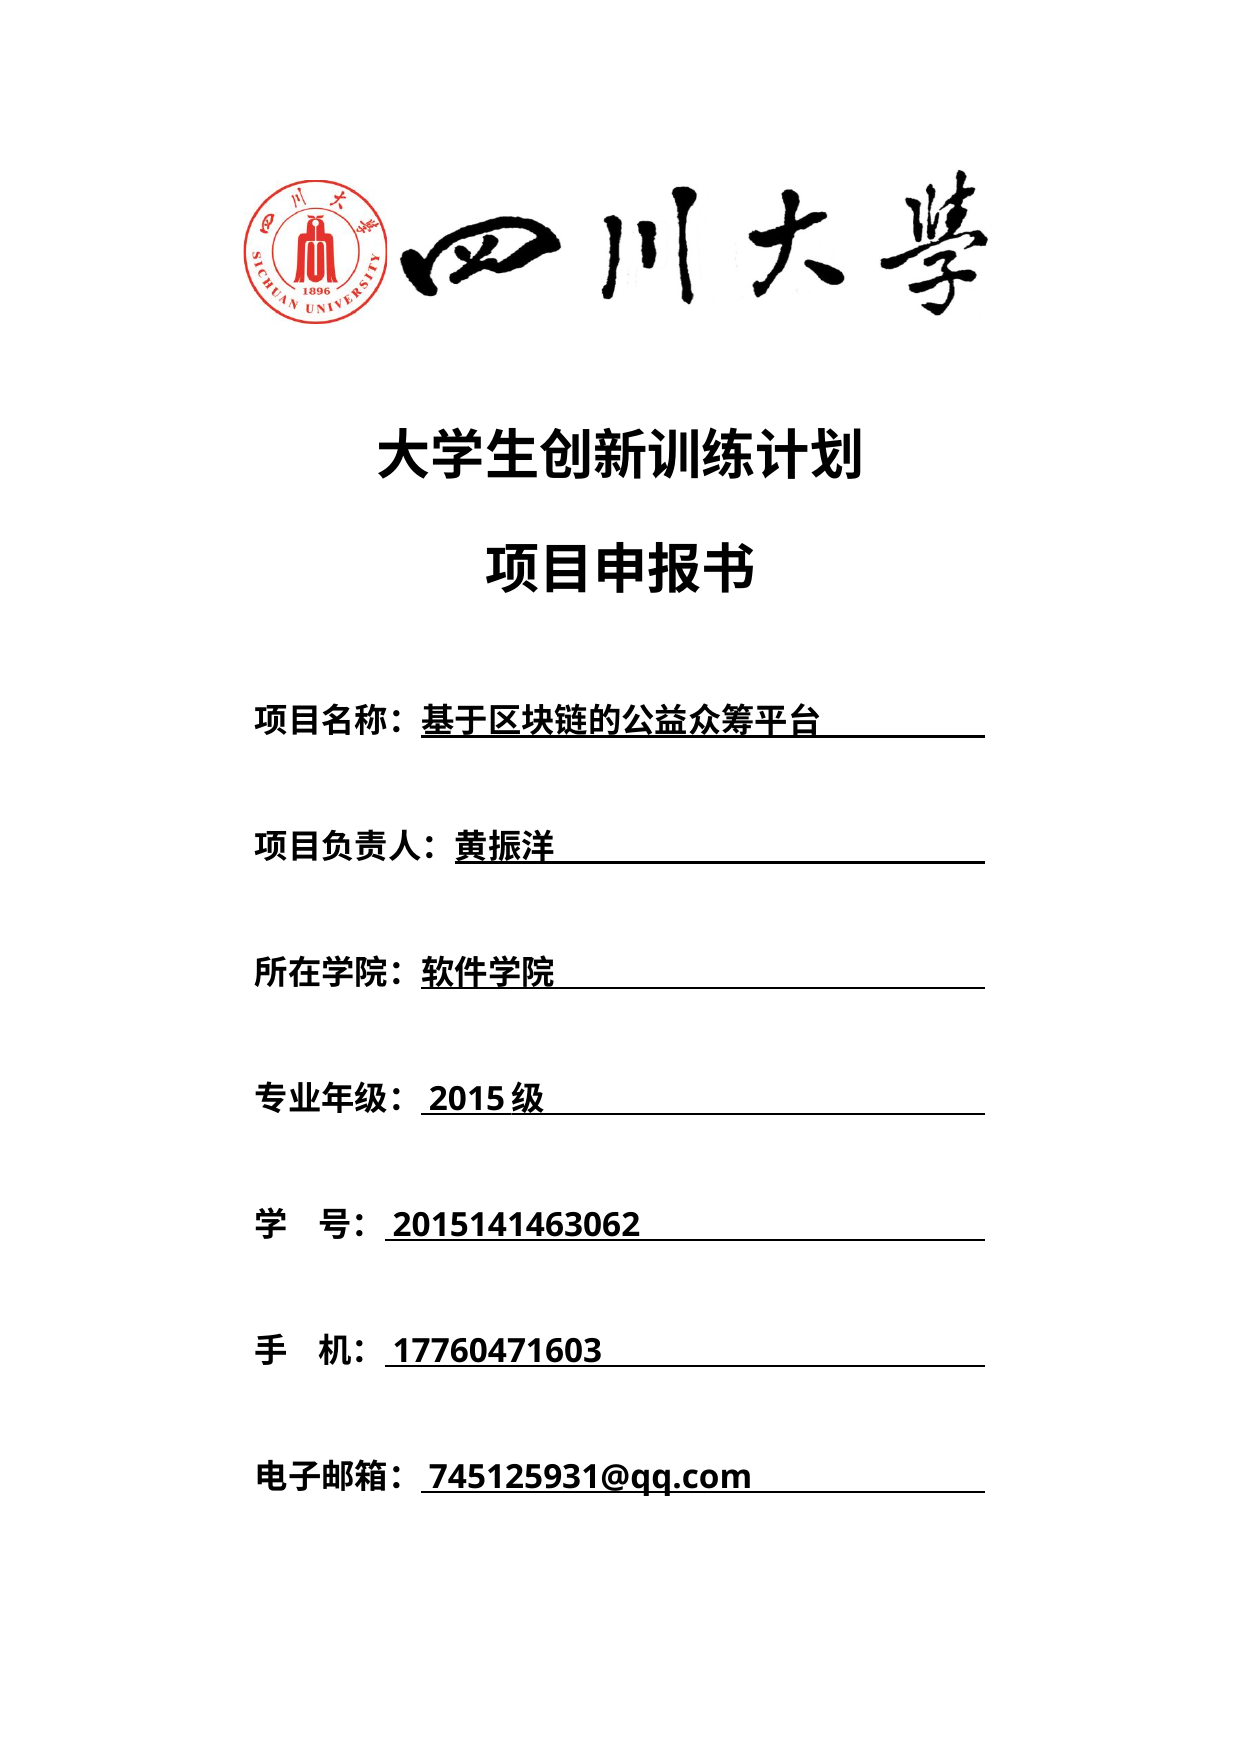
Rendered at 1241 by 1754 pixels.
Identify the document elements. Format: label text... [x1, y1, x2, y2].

picture [243, 162, 997, 324]
text 学 号： 2015141463062 [187, 1189, 1053, 1254]
text 项目负责人：黄振洋 [187, 812, 1053, 877]
text 电子邮箱： 745125931@qq.com [187, 1441, 1053, 1506]
text 所在学院：软件学院 [187, 937, 1053, 1002]
text 项目申报书 [187, 516, 1053, 613]
text 专业年级： 2015级 [187, 1063, 1053, 1128]
text 手 机： 17760471603 [187, 1315, 1053, 1380]
text 大学生创新训练计划 [187, 402, 1053, 499]
text 项目名称：基于区块链的公益众筹平台 [187, 686, 1053, 751]
